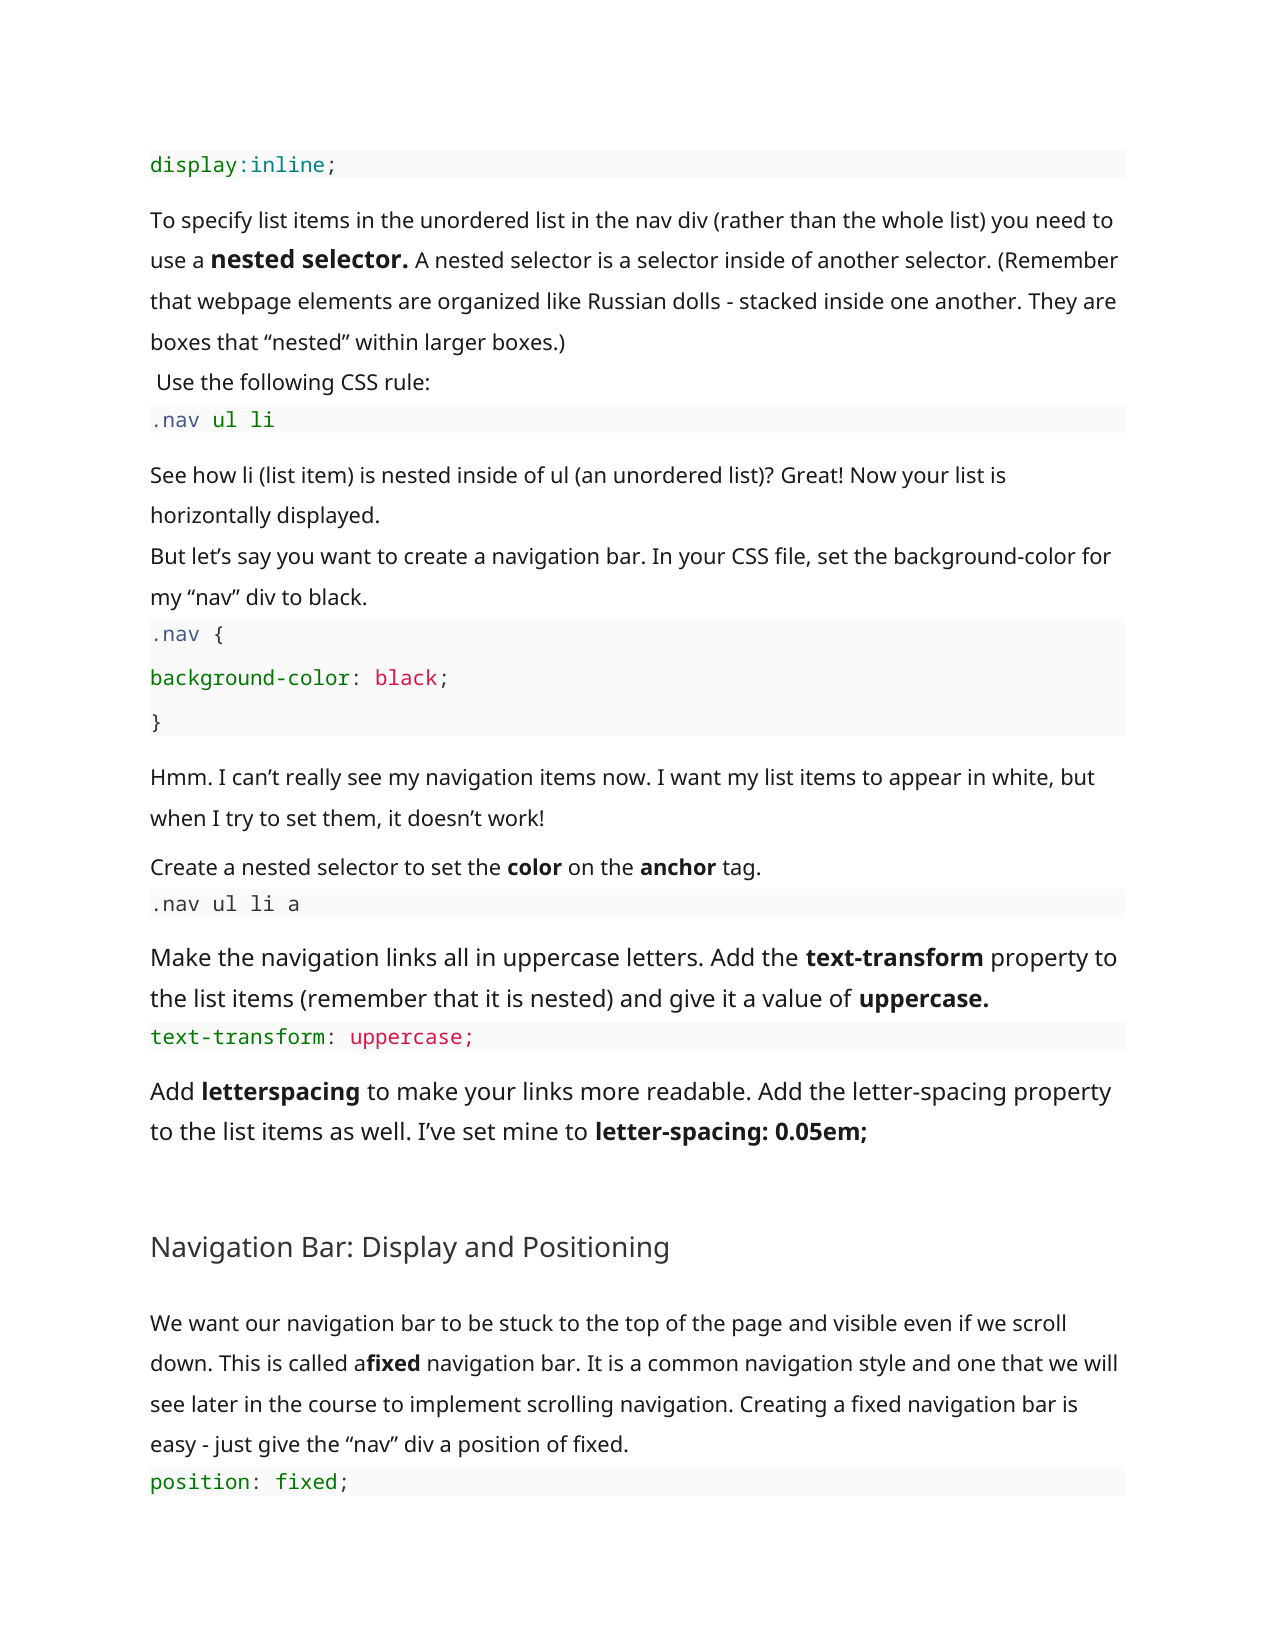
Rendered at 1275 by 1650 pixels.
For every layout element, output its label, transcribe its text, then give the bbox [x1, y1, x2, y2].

text Create a nested selector to set the color on the anchor tag. [150, 841, 1125, 881]
text .nav ul li a [150, 889, 1125, 917]
text position: fixed; [150, 1467, 1125, 1496]
text But let’s say you want to create a navigation bar. In your CSS file, set the background-color for my “nav” div to black. [150, 530, 1125, 612]
text .nav { [150, 619, 1125, 648]
text background-color: black; [150, 663, 1125, 692]
text To specify list items in the unordered list in the nav div (rather than the whole list) you need to use a nested selector. A nested selector is a selector inside of another selector. (Remember that webpage elements are organized like Russian dolls - stacked inside one another. They are boxes that “nested” within larger boxes.) [150, 194, 1125, 357]
text Add letterspacing to make your links more readable. Add the letter-spacing property to the list items as well. I’ve set mine to letter-spacing: 0.05em; [150, 1066, 1125, 1147]
text text-transform: uppercase; [150, 1022, 1125, 1051]
text We want our navigation bar to be stuck to the top of the page and visible even if we scroll down. This is called afixed navigation bar. It is a common navigation style and one that we will see later in the course to implement scrolling navigation. Creating a fixed navigation bar is easy - just give the “nav” div a position of fixed. [150, 1297, 1125, 1459]
text Hmm. I can’t really see my navigation items now. I want my list items to appear in white, but when I try to set them, it doesn’t work! [150, 752, 1125, 833]
text See how li (list item) is nested inside of ul (an unordered list)? Great! Now your list is horizontally displayed. [150, 449, 1125, 530]
text Navigation Bar: Display and Positioning [150, 1227, 1125, 1266]
text Make the navigation links all in uppercase letters. Add the text-transform property to the list items (remember that it is nested) and give it a value of uppercase. [150, 933, 1125, 1014]
text display:inline; [150, 150, 1125, 178]
text .nav ul li [150, 405, 1125, 433]
text Use the following CSS rule: [150, 357, 1125, 397]
text } [150, 707, 1125, 736]
